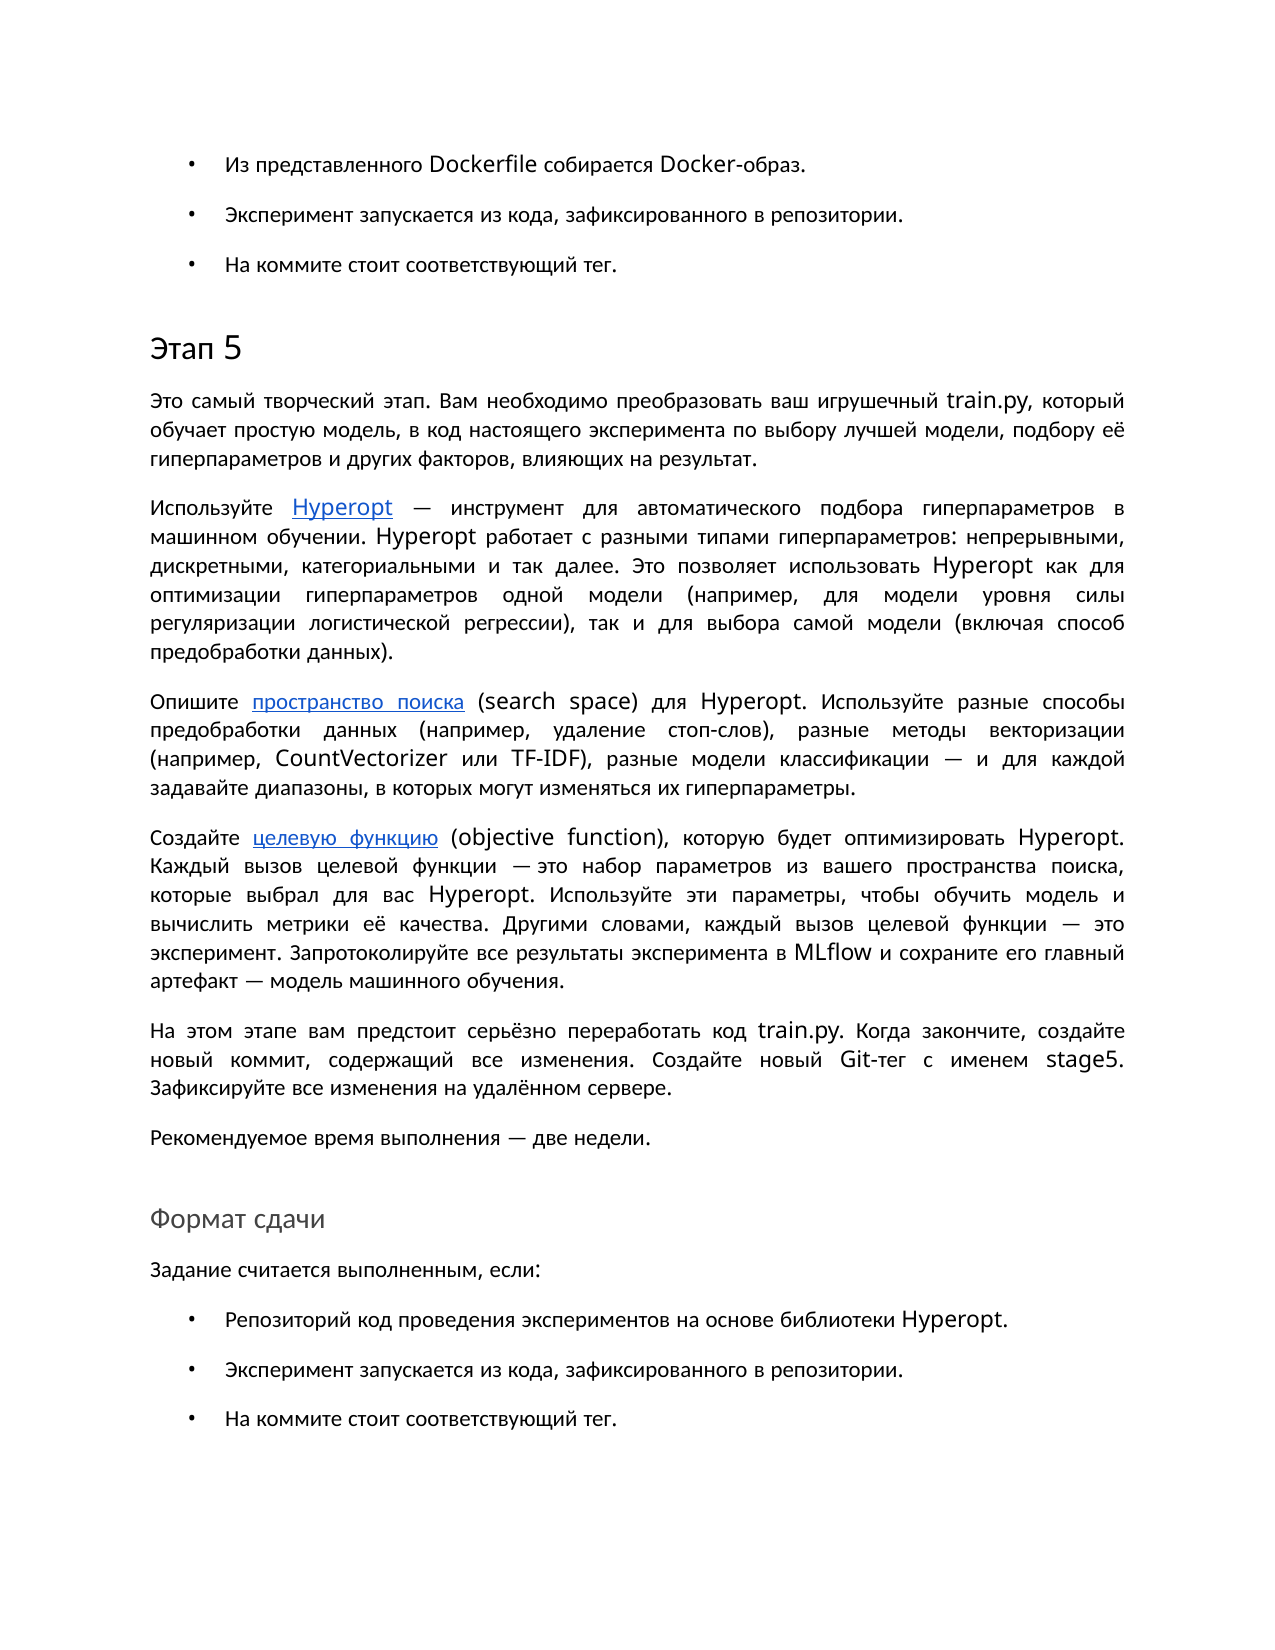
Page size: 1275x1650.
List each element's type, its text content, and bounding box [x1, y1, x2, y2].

text Используйте Hyperopt — инструмент для автоматического подбора гиперпараметров в машинном обучении. Hyperopt работает с разными типами гиперпараметров: непрерывными, дискретными, категориальными и так далее. Это позволяет использовать Hyperopt как для оптимизации гиперпараметров одной модели (например, для модели уровня силы регуляризации логистической регрессии), так и для выбора самой модели (включая способ предобработки данных). [150, 493, 1125, 665]
text Формат сдачи [150, 1205, 1125, 1234]
list Эксперимент запускается из кода, зафиксированного в репозитории. [187, 199, 1125, 228]
list На коммите стоит соответствующий тег. [187, 1404, 1125, 1432]
list На коммите стоит соответствующий тег. [187, 249, 1125, 278]
text Рекомендуемое время выполнения — две недели. [150, 1122, 1125, 1151]
text Опишите пространство поиска (search space) для Hyperopt. Используйте разные способы предобработки данных (например, удаление стоп-слов), разные методы векторизации (например, CountVectorizer или TF-IDF), разные модели классификации — и для каждой задавайте диапазоны, в которых могут изменяться их гиперпараметры. [150, 686, 1125, 801]
list Репозиторий код проведения экспериментов на основе библиотеки Hyperopt. [187, 1304, 1125, 1333]
text Задание считается выполненным, если: [150, 1255, 1125, 1284]
list Из представленного Dockerfile собирается Docker-образ. [187, 150, 1125, 179]
text Создайте целевую функцию (objective function), которую будет оптимизировать Hyperopt. Каждый вызов целевой функции — это набор параметров из вашего пространства поиска, которые выбрал для вас Hyperopt. Используйте эти параметры, чтобы обучить модель и вычислить метрики её качества. Другими словами, каждый вызов целевой функции — это эксперимент. Запротоколируйте все результаты эксперимента в MLflow и сохраните его главный артефакт — модель машинного обучения. [150, 822, 1125, 994]
list Эксперимент запускается из кода, зафиксированного в репозитории. [187, 1354, 1125, 1383]
text Этап 5 [150, 336, 1125, 365]
text Это самый творческий этап. Вам необходимо преобразовать ваш игрушечный train.py, который обучает простую модель, в код настоящего эксперимента по выбору лучшей модели, подбору её гиперпараметров и других факторов, влияющих на результат. [150, 386, 1125, 472]
text На этом этапе вам предстоит серьёзно переработать код train.py. Когда закончите, создайте новый коммит, содержащий все изменения. Создайте новый Git-тег с именем stage5. Зафиксируйте все изменения на удалённом сервере. [150, 1015, 1125, 1102]
